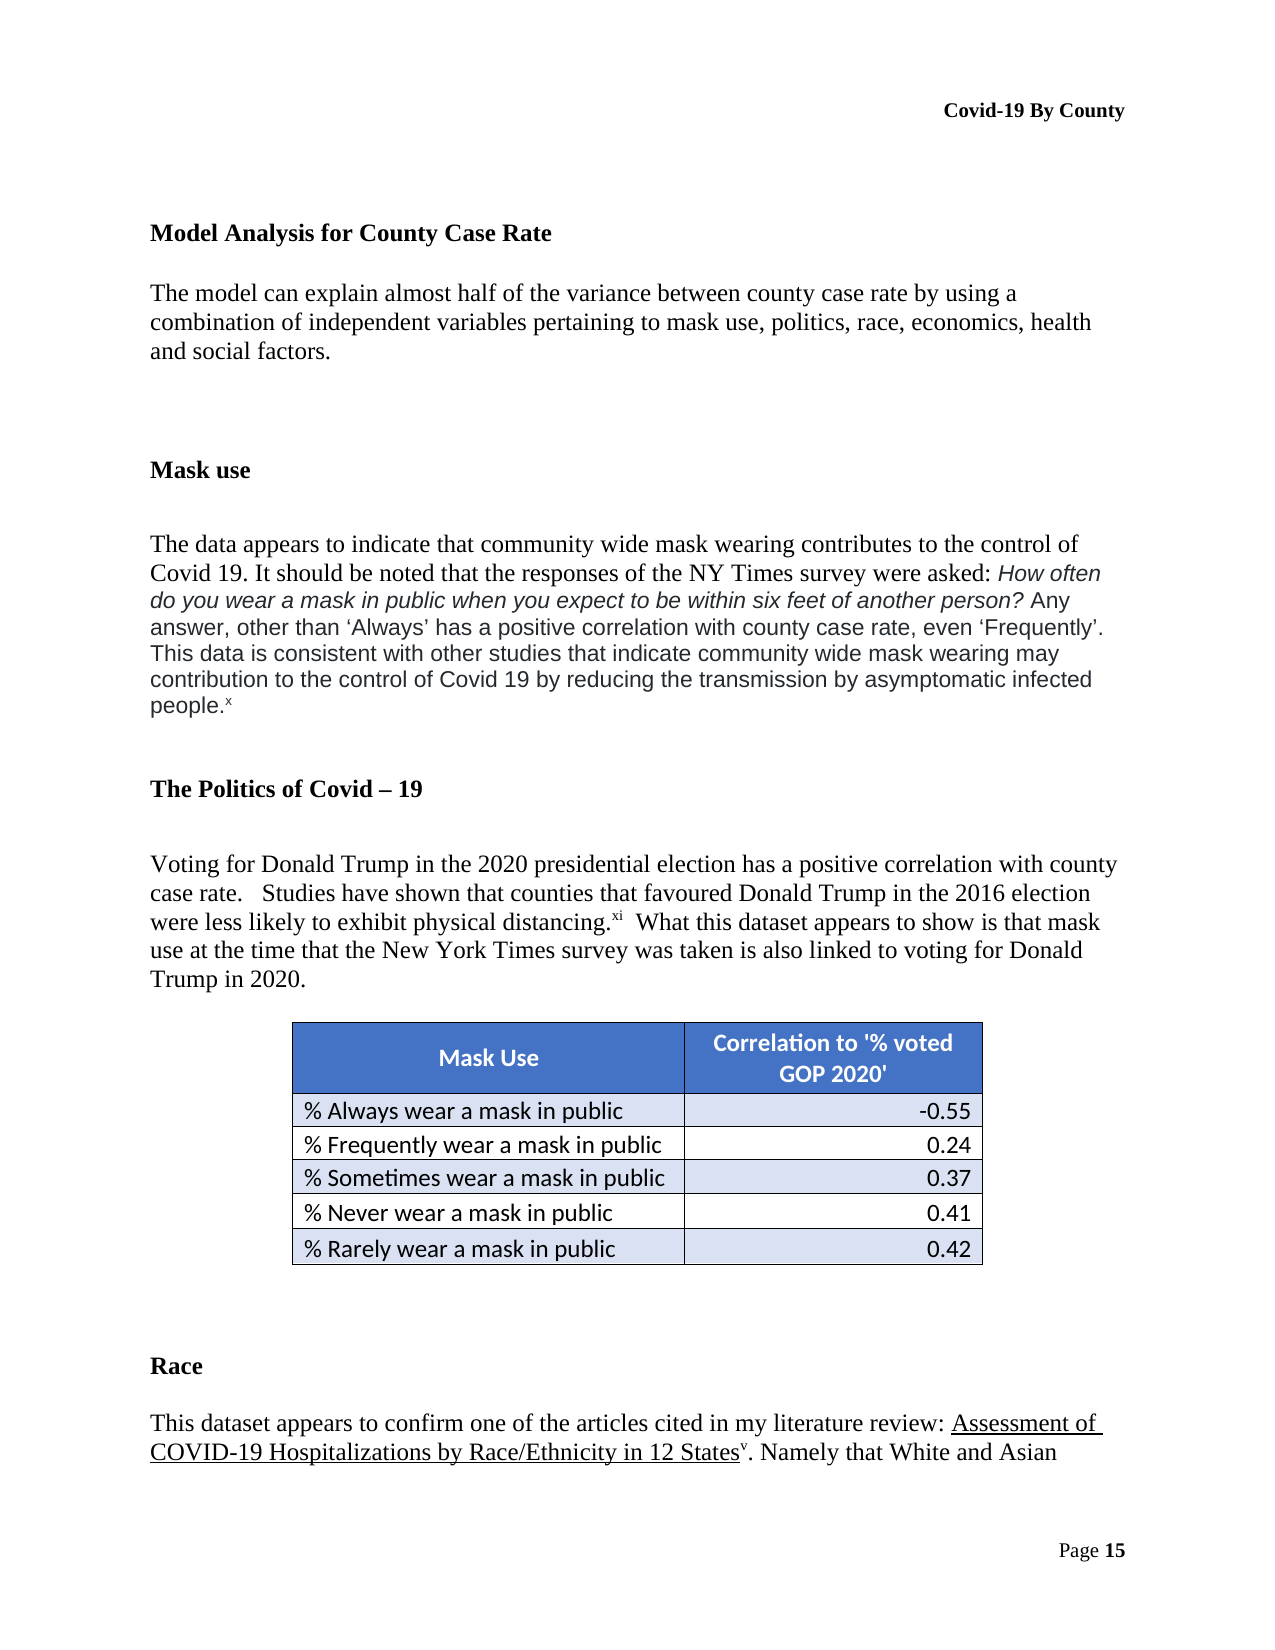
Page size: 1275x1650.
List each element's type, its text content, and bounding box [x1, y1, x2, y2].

text The model can explain almost half of the variance between county case rate by using a combination of independent variables pertaining to mask use, politics, race, economics, health and social factors. [150, 278, 1125, 365]
table_header Mask Use [293, 1023, 684, 1093]
table_cell 0.37 [685, 1160, 982, 1193]
table_cell 0.41 [685, 1194, 982, 1228]
table_cell % Rarely wear a mask in public [293, 1229, 684, 1263]
subtitle Mask use [150, 455, 1125, 483]
table_cell 0.24 [685, 1127, 982, 1159]
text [150, 1408, 1125, 1466]
table_cell -0.55 [685, 1094, 982, 1126]
subtitle Model Analysis for County Case Rate [150, 218, 1125, 247]
text Voting for Donald Trump in the 2020 presidential election has a positive correlation with county case rate. Studies have shown that counties that favoured Donald Trump in the 2016 election were less likely to exhibit physical distancing. What this dataset appears to show is that mask use at the time that the New York Times survey was taken is also linked to voting for Donald Trump in 2020. [150, 849, 1125, 993]
table_header Correlation to '% voted GOP 2020' [685, 1023, 982, 1093]
table_cell % Sometimes wear a mask in public [293, 1160, 684, 1193]
table_cell % Never wear a mask in public [293, 1194, 684, 1228]
table_cell % Always wear a mask in public [293, 1094, 684, 1126]
table_cell 0.42 [685, 1229, 982, 1263]
text Race [150, 1351, 1125, 1379]
text The data appears to indicate that community wide mask wearing contributes to the control of Covid 19. It should be noted that the responses of the NY Times survey were asked: How often do you wear a mask in public when you expect to be within six feet of another person? Any answer, other than ‘Always’ has a positive correlation with county case rate, even ‘Frequently’. This data is consistent with other studies that indicate community wide mask wearing may contribution to the control of Covid 19 by reducing the transmission by asymptomatic infected people. [150, 529, 1125, 719]
table_cell % Frequently wear a mask in public [293, 1127, 684, 1159]
subtitle The Politics of Covid – 19 [150, 774, 1125, 803]
